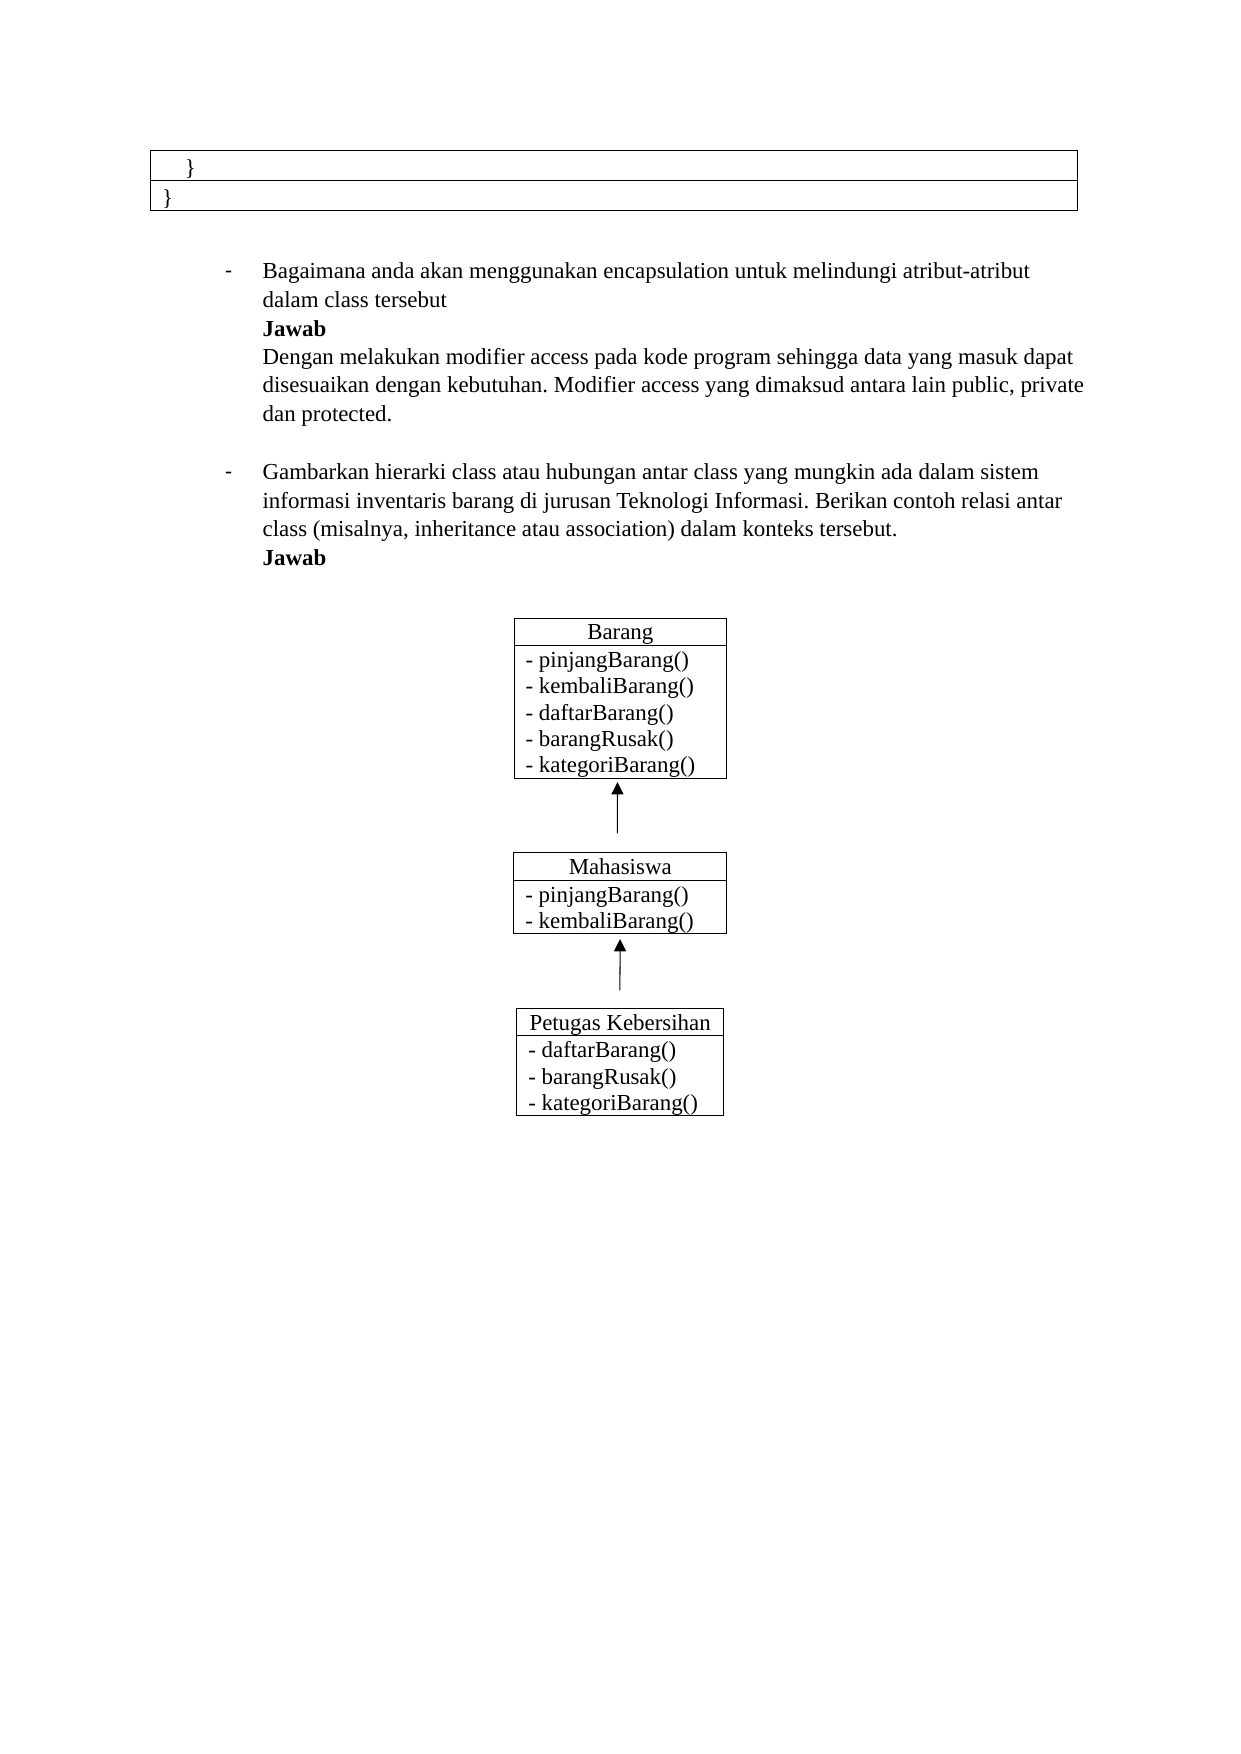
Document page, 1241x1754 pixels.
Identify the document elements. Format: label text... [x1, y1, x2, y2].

table_header Mahasiswa [514, 853, 726, 879]
table_cell } [151, 151, 1077, 180]
table_cell - pinjangBarang() - kembaliBarang() [514, 881, 726, 933]
table_header Petugas Kebersihan [517, 1009, 723, 1035]
table_header Barang [515, 619, 726, 645]
table_cell - pinjangBarang() - kembaliBarang() - daftarBarang() - barangRusak() - kategoriBarang() [515, 646, 726, 778]
list Dengan melakukan modifier access pada kode program sehingga data yang masuk dapat disesuaikan dengan kebutuhan. Modifier access yang dimaksud antara lain public, private dan protected. [262, 343, 1090, 426]
list Jawab [262, 544, 1090, 570]
list Gambarkan hierarki class atau hubungan antar class yang mungkin ada dalam sistem informasi inventaris barang di jurusan Teknologi Informasi. Berikan contoh relasi antar class (misalnya, inheritance atau association) dalam konteks tersebut. [225, 457, 1090, 542]
table_cell } [151, 181, 1077, 210]
list Jawab [262, 315, 1090, 341]
table_cell - daftarBarang() - barangRusak() - kategoriBarang() [517, 1036, 723, 1115]
list Bagaimana anda akan menggunakan encapsulation untuk melindungi atribut-atribut dalam class tersebut [225, 256, 1090, 313]
